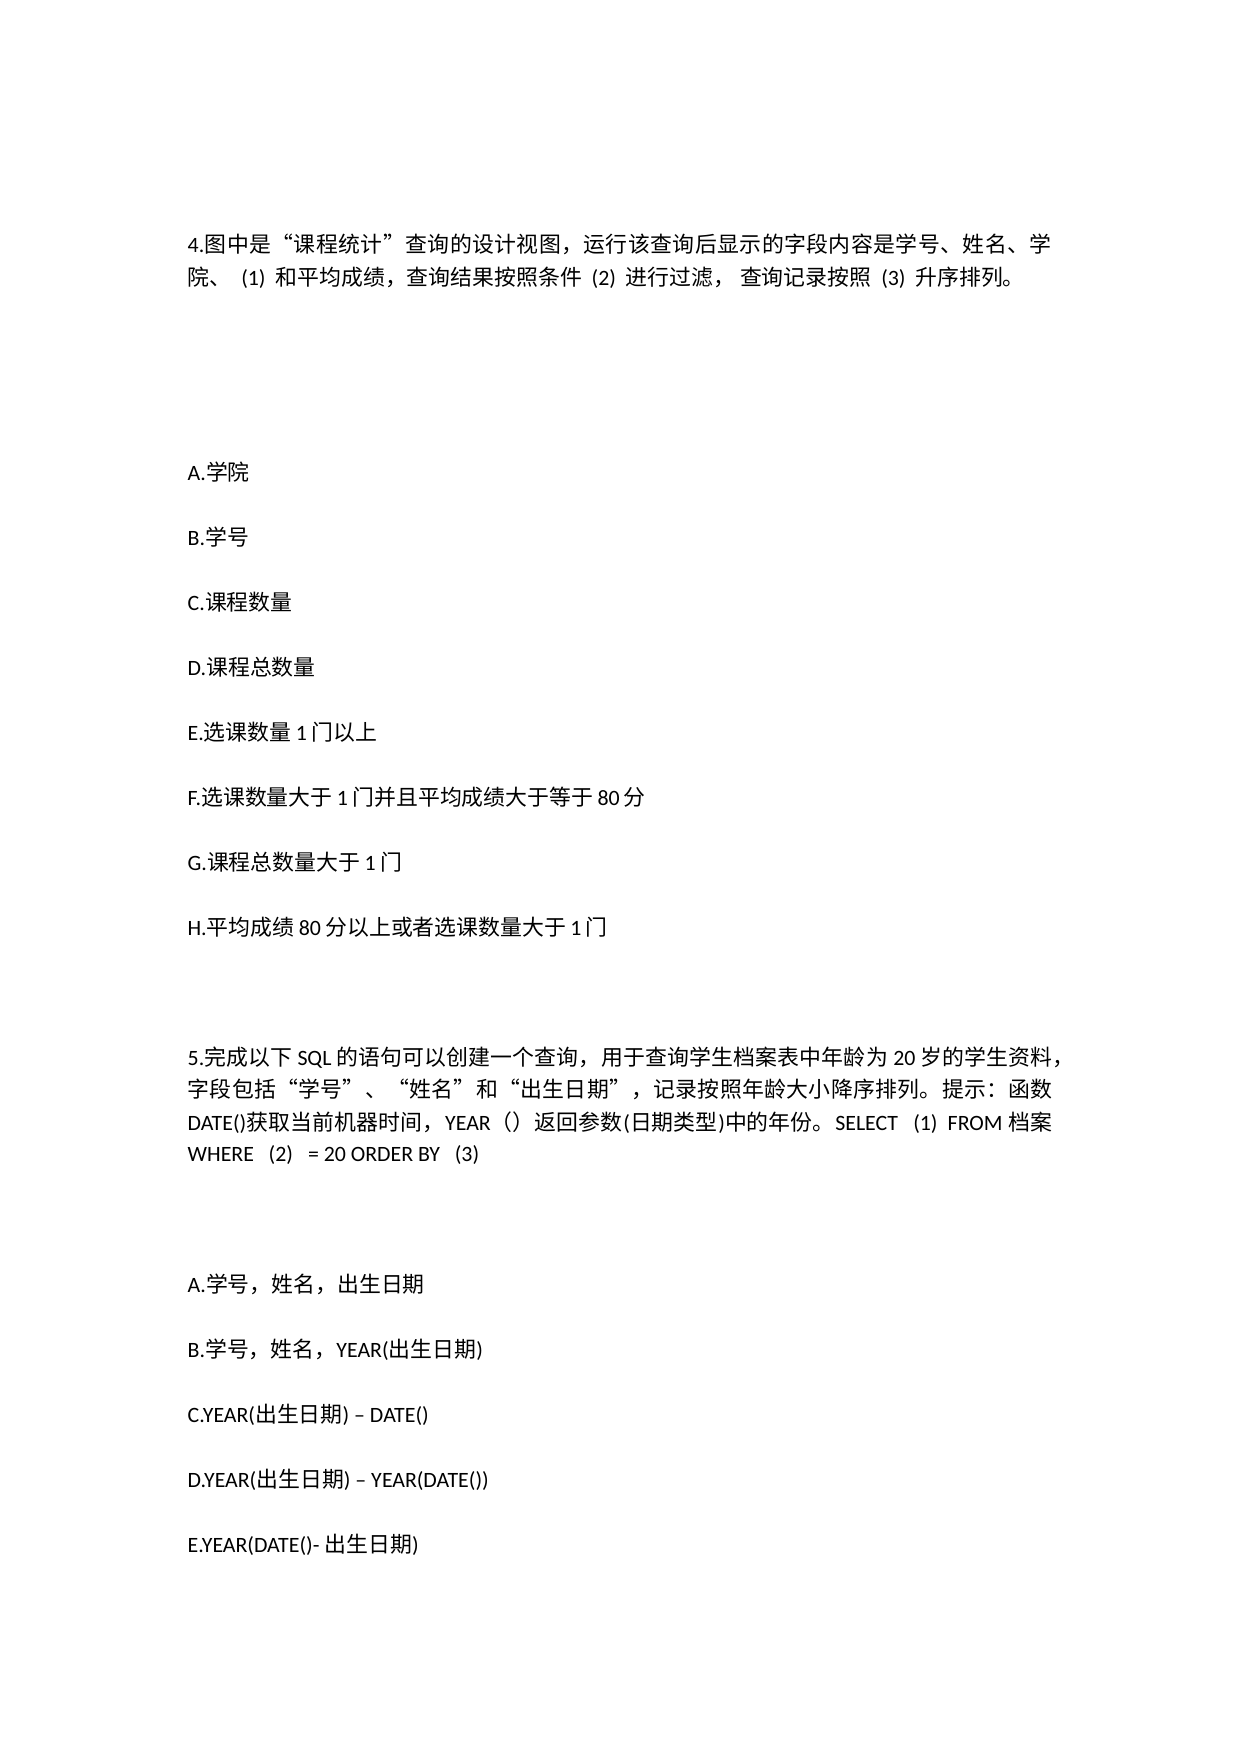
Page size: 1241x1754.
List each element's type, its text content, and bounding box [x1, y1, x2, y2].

text B.学号，姓名，YEAR(出生日期) [187, 1332, 1053, 1364]
text H.平均成绩80分以上或者选课数量大于1门 [187, 909, 1053, 942]
text E.选课数量1门以上 [187, 714, 1053, 747]
text E.YEAR(DATE()- 出生日期) [187, 1527, 1053, 1559]
text C.课程数量 [187, 584, 1053, 617]
text A.学号，姓名，出生日期 [187, 1267, 1053, 1299]
text F.选课数量大于1门并且平均成绩大于等于80分 [187, 779, 1053, 812]
text C.YEAR(出生日期) – DATE() [187, 1397, 1053, 1429]
text B.学号 [187, 519, 1053, 552]
text A.学院 [187, 454, 1053, 487]
text G.课程总数量大于1门 [187, 844, 1053, 877]
text 4.图中是“课程统计”查询的设计视图，运行该查询后显示的字段内容是学号、姓名、学院、 (1) 和平均成绩，查询结果按照条件 (2) 进行过滤， 查询记录按照 (3) 升序排列。 [187, 227, 1053, 292]
text 5.完成以下SQL的语句可以创建一个查询，用于查询学生档案表中年龄为20岁的学生资料，字段包括“学号”、“姓名”和“出生日期”，记录按照年龄大小降序排列。提示：函数 DATE()获取当前机器时间，YEAR（）返回参数(日期类型)中的年份。SELECT (1) FROM 档案 WHERE (2) = 20 ORDER BY (3) [187, 1039, 1053, 1169]
text D.YEAR(出生日期) – YEAR(DATE()) [187, 1462, 1053, 1494]
text D.课程总数量 [187, 649, 1053, 682]
